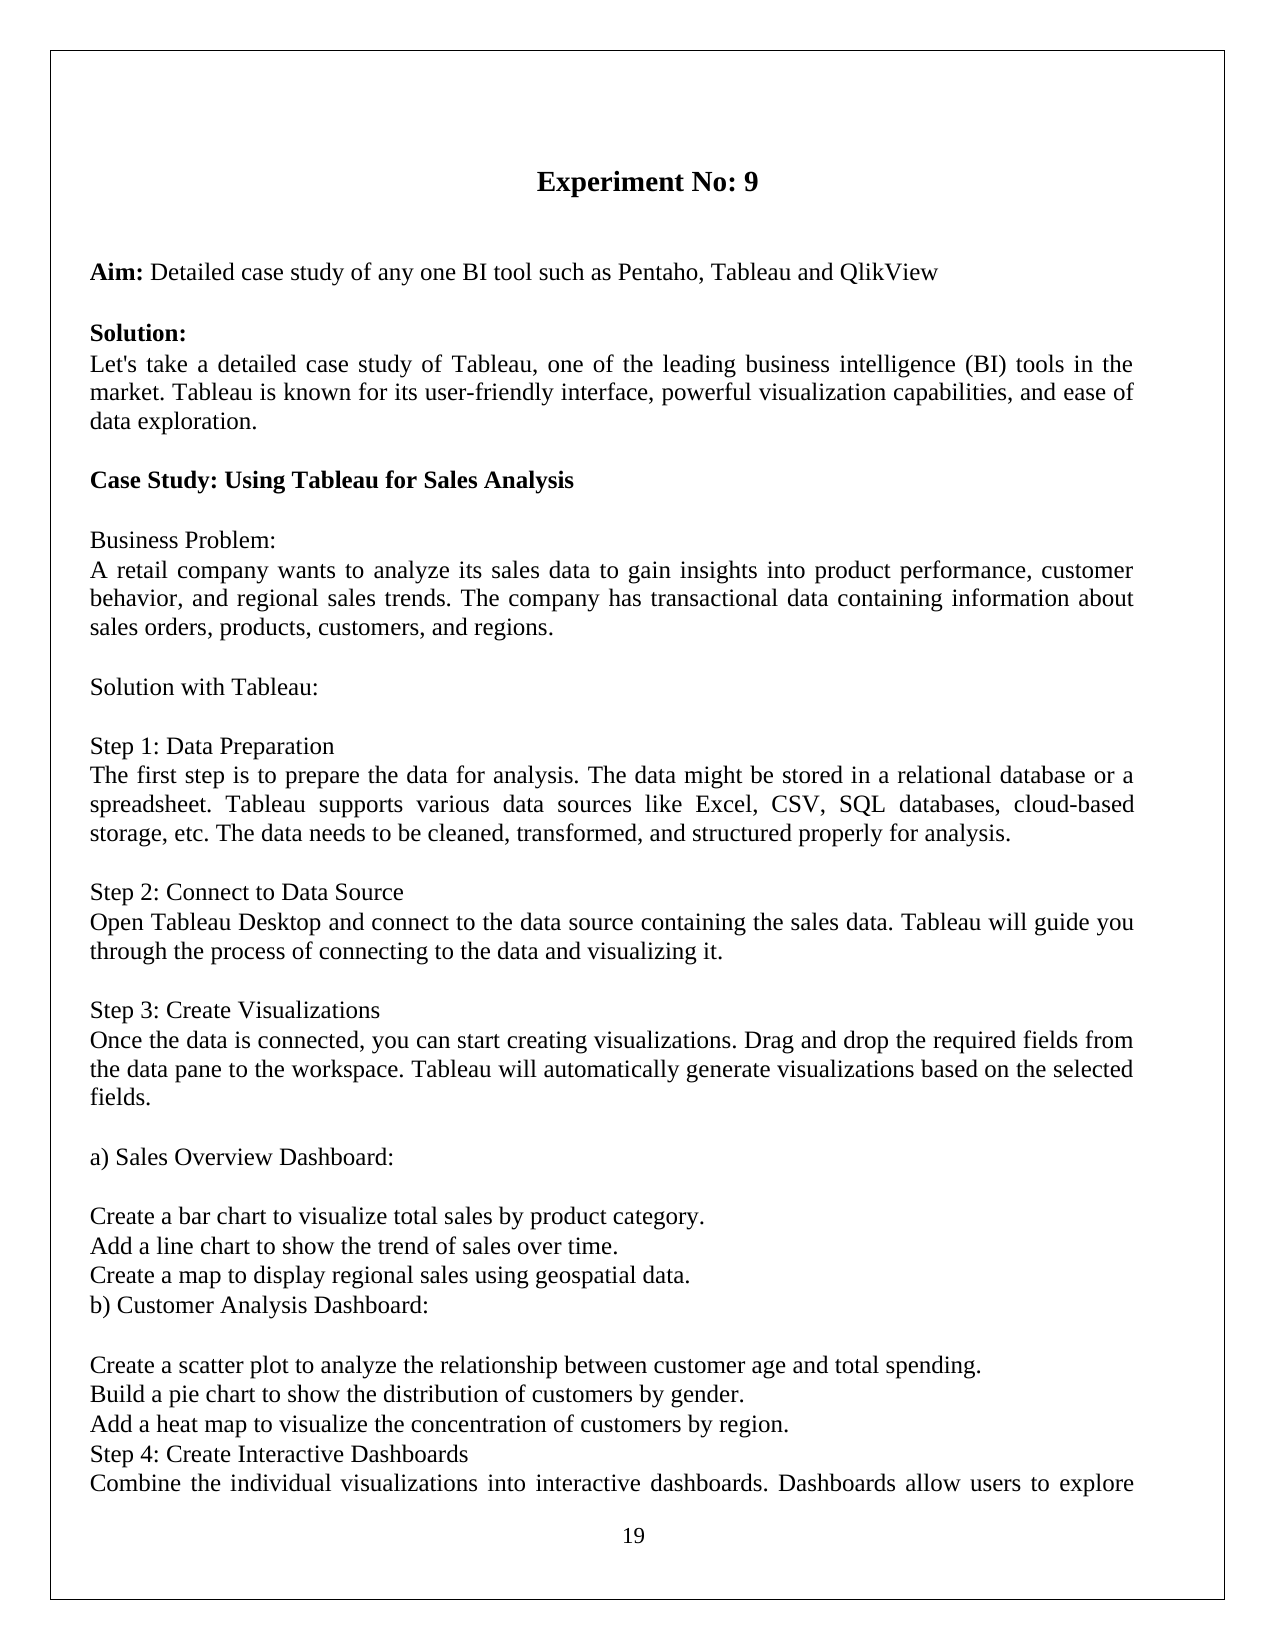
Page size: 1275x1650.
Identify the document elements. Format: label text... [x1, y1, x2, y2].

text Add a line chart to show the trend of sales over time. [89, 1231, 1135, 1260]
text Solution: [89, 318, 1101, 346]
text Add a heat map to visualize the concentration of customers by region. [89, 1409, 1135, 1438]
text Step 3: Create Visualizations [89, 995, 1135, 1024]
text Step 4: Create Interactive Dashboards [89, 1439, 1135, 1467]
text Create a map to display regional sales using geospatial data. [89, 1261, 1135, 1289]
text Solution with Tableau: [89, 672, 1135, 700]
text Open Tableau Desktop and connect to the data source containing the sales data. Tableau will guide you through the process of connecting to the data and visualizing it. [89, 907, 1135, 965]
text Step 1: Data Preparation [89, 731, 1135, 760]
text a) Sales Overview Dashboard: [89, 1142, 1135, 1171]
text The first step is to prepare the data for analysis. The data might be stored in a relational database or a spreadsheet. Tableau supports various data sources like Excel, CSV, SQL databases, cloud-based storage, etc. The data needs to be cleaned, transformed, and structured properly for analysis. [89, 761, 1135, 847]
text Case Study: Using Tableau for Sales Analysis [89, 466, 1135, 494]
text Business Problem: [89, 525, 1135, 554]
text A retail company wants to analyze its sales data to gain insights into product performance, customer behavior, and regional sales trends. The company has transactional data containing information about sales orders, products, customers, and regions. [89, 555, 1135, 641]
text b) Customer Analysis Dashboard: [89, 1290, 1135, 1319]
text Let's take a detailed case study of Tableau, one of the leading business intelligence (BI) tools in the market. Tableau is known for its user-friendly interface, powerful visualization capabilities, and ease of data exploration. [89, 349, 1135, 435]
subtitle Experiment No: 9 [510, 164, 785, 198]
text Step 2: Connect to Data Source [89, 877, 1135, 906]
text Aim: Detailed case study of any one BI tool such as Pentaho, Tableau and QlikView [89, 257, 1101, 286]
text Once the data is connected, you can start creating visualizations. Drag and drop the required fields from the data pane to the workspace. Tableau will automatically generate visualizations based on the selected fields. [89, 1025, 1135, 1111]
text Create a scatter plot to analyze the relationship between customer age and total spending. [89, 1350, 1135, 1378]
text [89, 1468, 1135, 1497]
text Build a pie chart to show the distribution of customers by gender. [89, 1379, 1135, 1408]
text Create a bar chart to visualize total sales by product category. [89, 1201, 1135, 1230]
